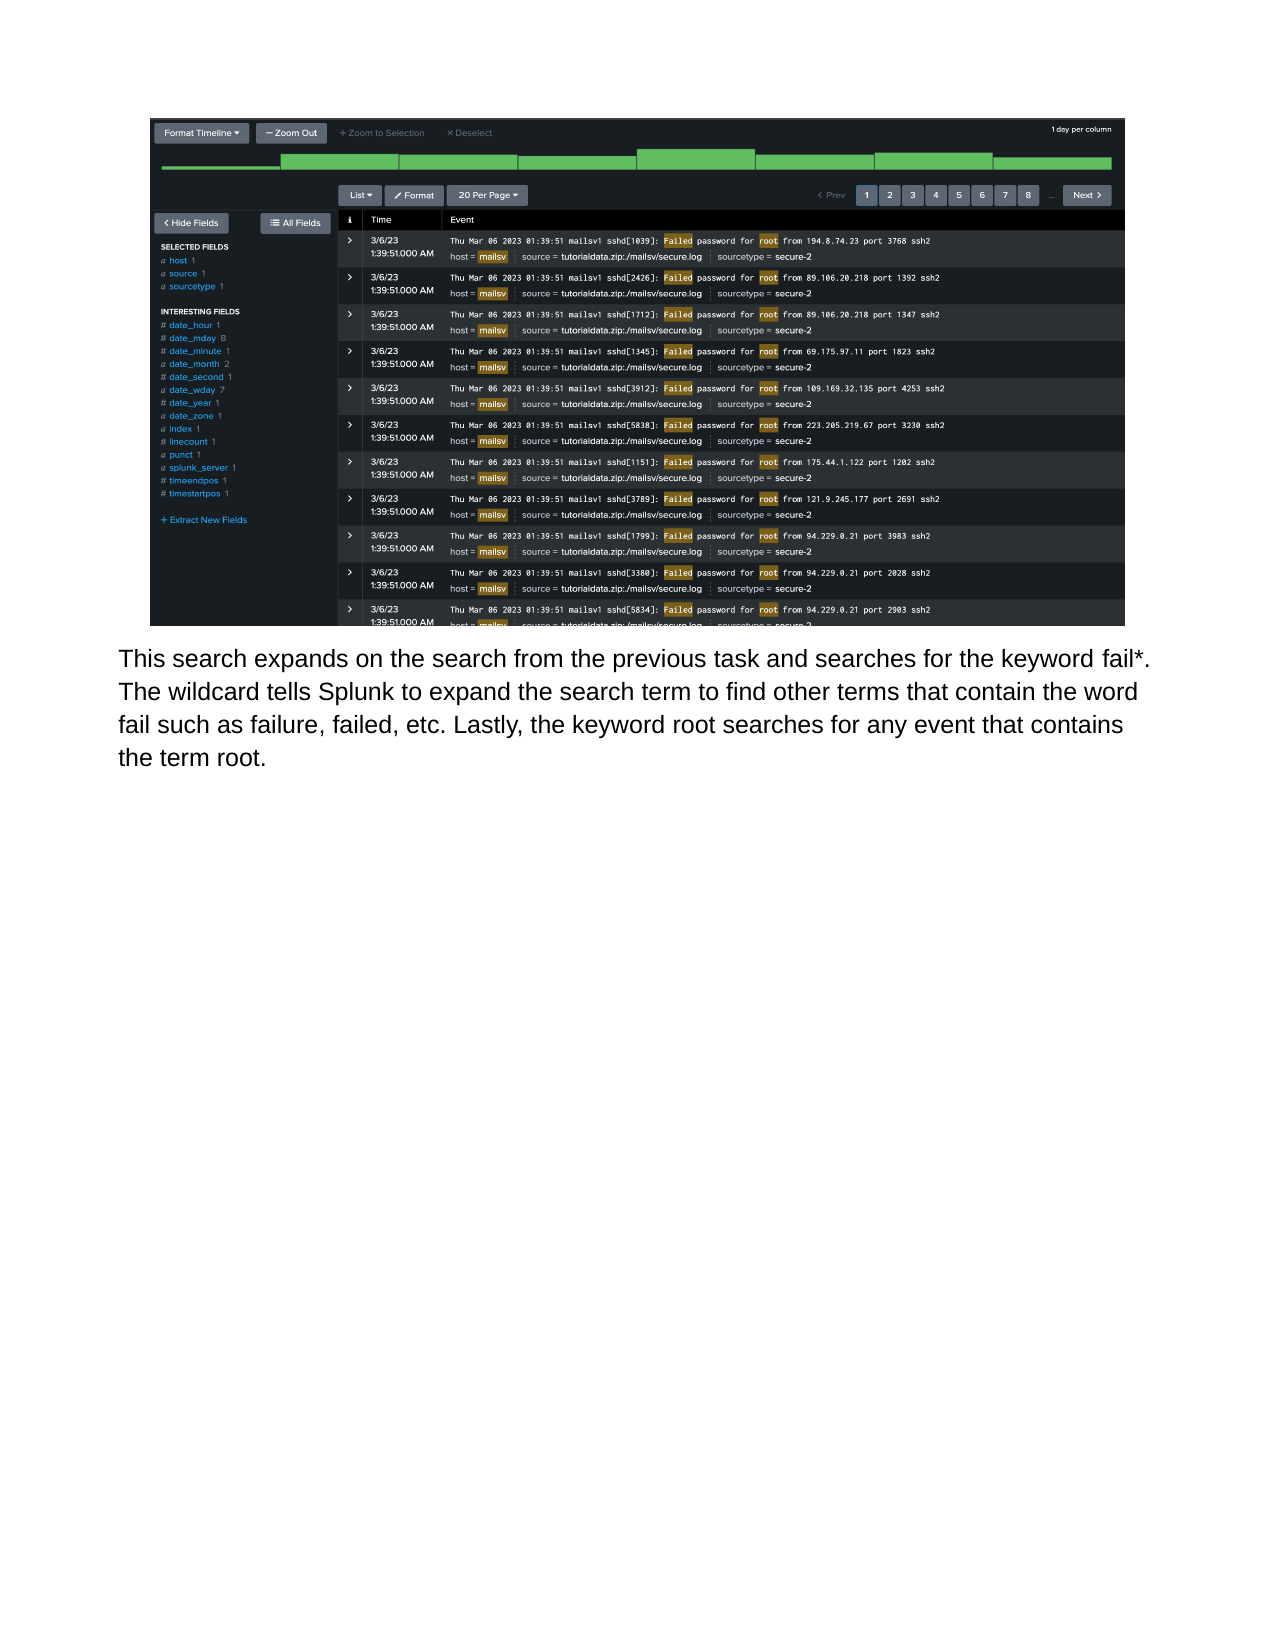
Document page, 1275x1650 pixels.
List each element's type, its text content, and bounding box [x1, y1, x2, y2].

picture [150, 118, 1125, 626]
